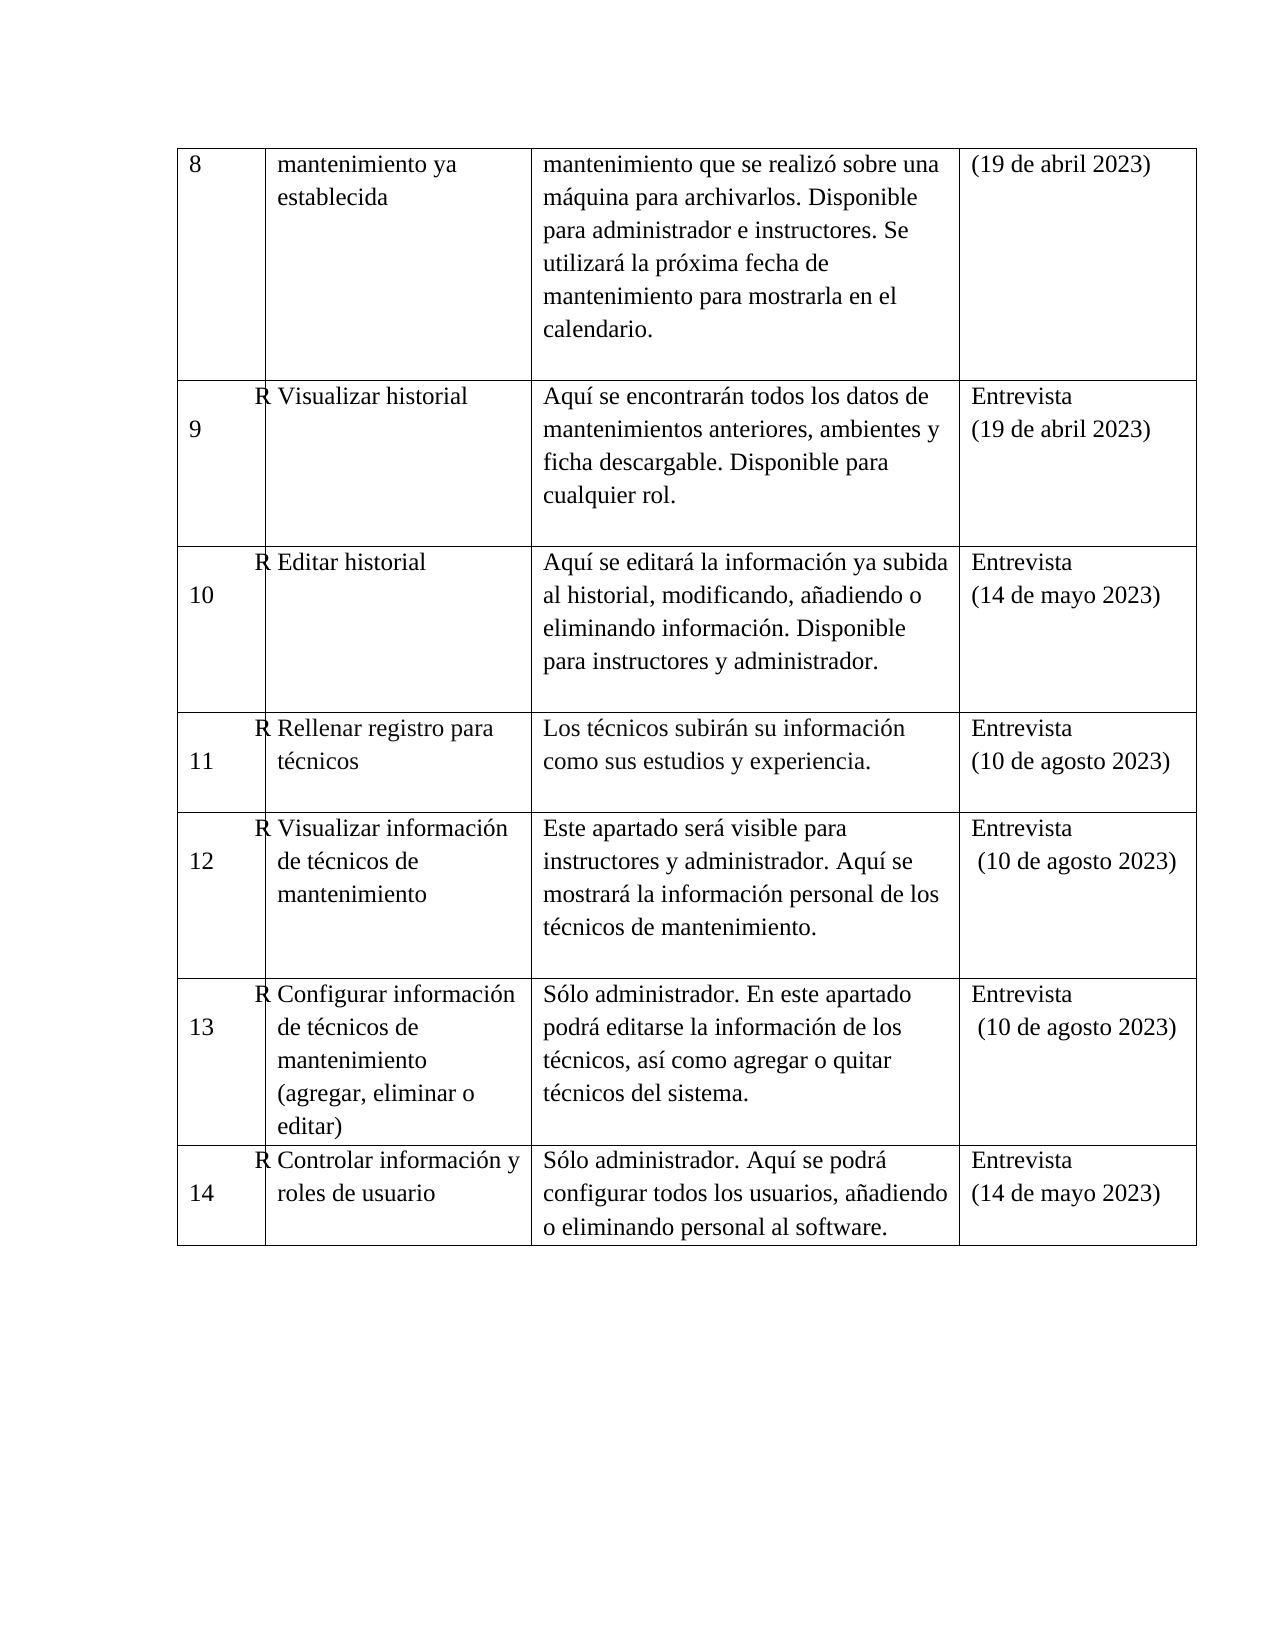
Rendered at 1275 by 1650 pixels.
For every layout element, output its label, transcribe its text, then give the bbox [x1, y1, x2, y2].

table_cell R13 [178, 979, 265, 1144]
table_cell Este apartado será visible para instructores y administrador. Aquí se mostrará la información personal de los técnicos de mantenimiento. [532, 813, 959, 978]
table_cell R11 [178, 713, 265, 812]
table_cell R14 [178, 1146, 265, 1244]
table_cell Entrevista (14 de mayo 2023) [960, 547, 1196, 712]
table_cell Controlar información y roles de usuario [266, 1146, 531, 1244]
table_cell Entrevista (19 de abril 2023) [960, 381, 1196, 546]
table_cell Sólo administrador. En este apartado podrá editarse la información de los técnicos, así como agregar o quitar técnicos del sistema. [532, 979, 959, 1144]
table_cell Rellenar registro para técnicos [266, 713, 531, 812]
table_cell R9 [178, 381, 265, 546]
table_cell Editar historial [266, 547, 531, 712]
table_cell Entrevista (10 de agosto 2023) [960, 713, 1196, 812]
table_cell Aquí se editará la información ya subida al historial, modificando, añadiendo o eliminando información. Disponible para instructores y administrador. [532, 547, 959, 712]
table_cell Los técnicos subirán su información como sus estudios y experiencia. [532, 713, 959, 812]
table_cell Entrevista (14 de mayo 2023) [960, 1146, 1196, 1244]
table_cell Visualizar historial [266, 381, 531, 546]
table_cell Configurar información de técnicos de mantenimiento (agregar, eliminar o editar) [266, 979, 531, 1144]
table_cell Entrevista (10 de agosto 2023) [960, 813, 1196, 978]
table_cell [532, 149, 959, 380]
table_cell Aquí se encontrarán todos los datos de mantenimientos anteriores, ambientes y ficha descargable. Disponible para cualquier rol. [532, 381, 959, 546]
table_cell R12 [178, 813, 265, 978]
table_cell Sólo administrador. Aquí se podrá configurar todos los usuarios, añadiendo o eliminando personal al software. [532, 1146, 959, 1244]
table_cell Visualizar información de técnicos de mantenimiento [266, 813, 531, 978]
table_cell R10 [178, 547, 265, 712]
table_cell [266, 149, 531, 380]
table_cell Entrevista (10 de agosto 2023) [960, 979, 1196, 1144]
table_cell R8 [178, 149, 265, 380]
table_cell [960, 149, 1196, 380]
